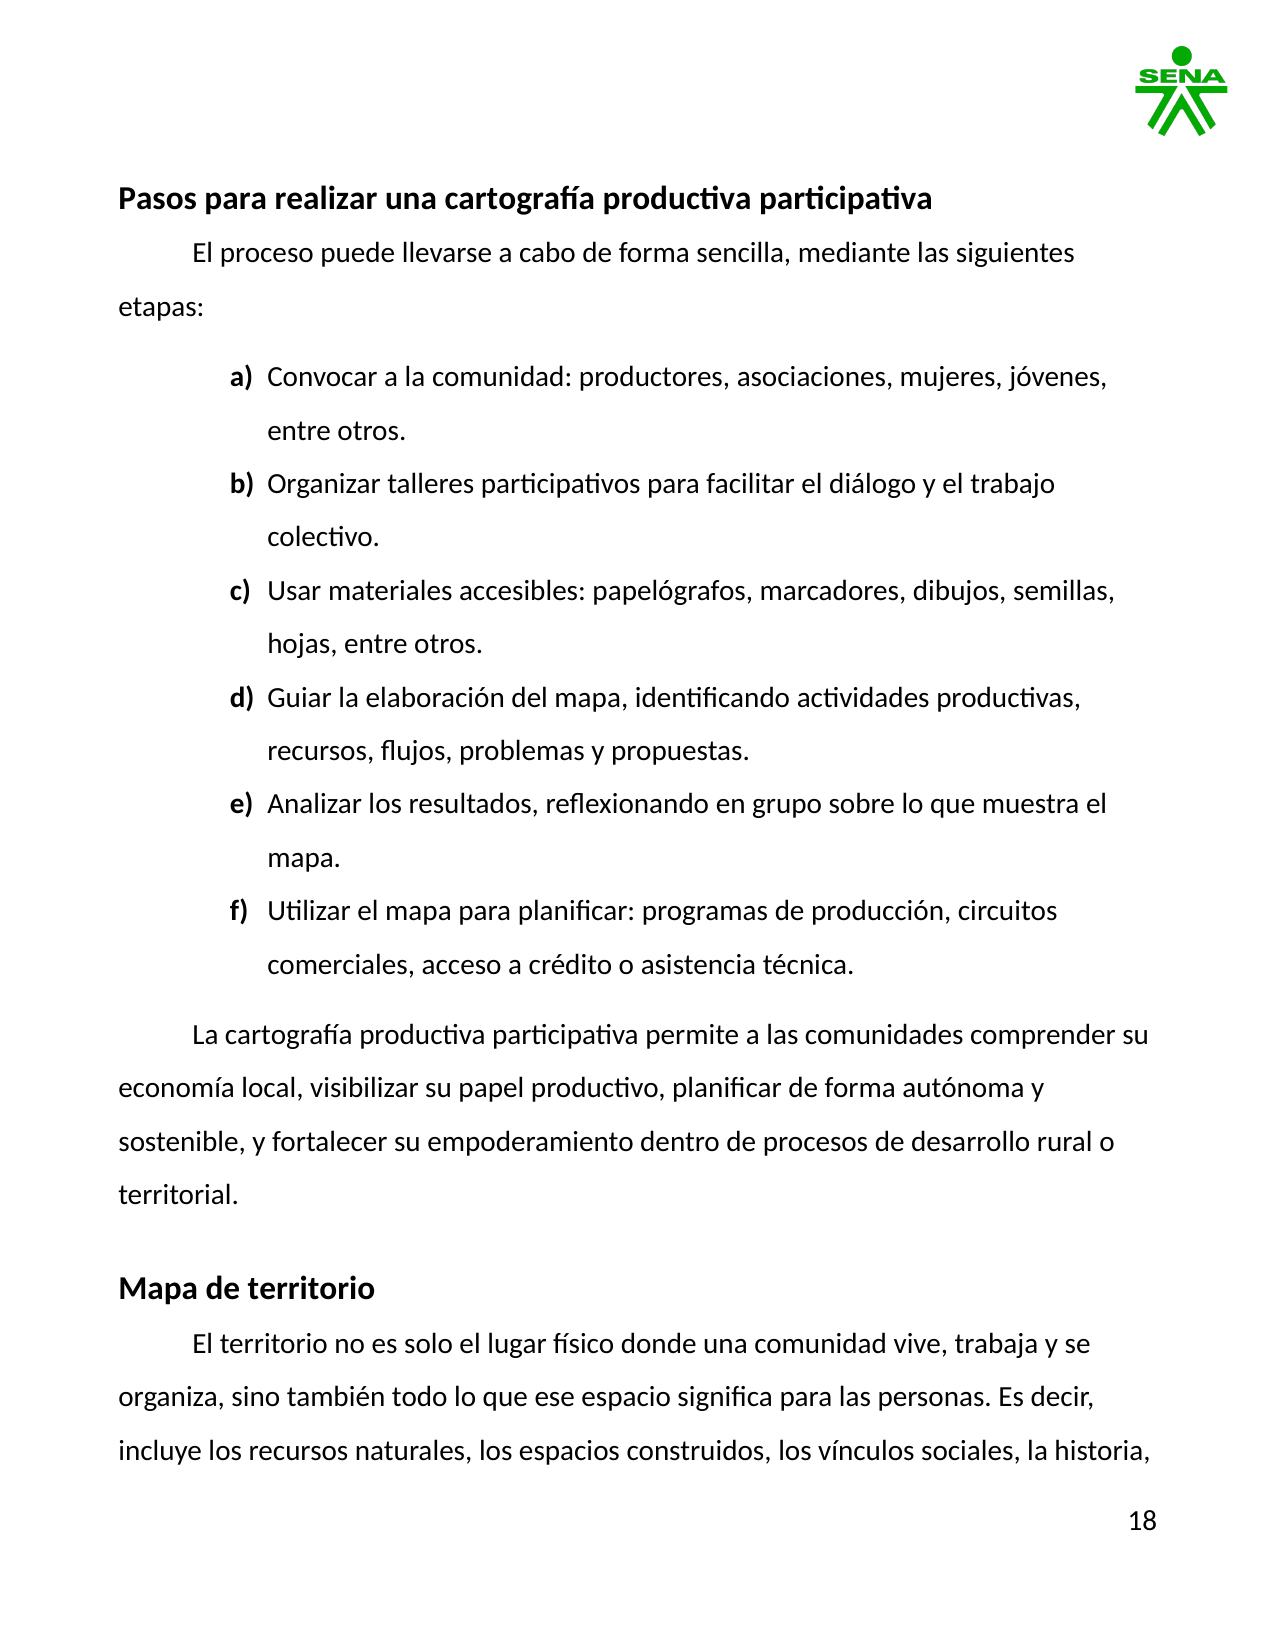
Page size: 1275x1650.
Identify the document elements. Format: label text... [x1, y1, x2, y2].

text El proceso puede llevarse a cabo de forma sencilla, mediante las siguientes etapas: [118, 234, 1157, 324]
list Organizar talleres participativos para facilitar el diálogo y el trabajo colectivo. [229, 465, 1157, 554]
list Utilizar el mapa para planificar: programas de producción, circuitos comerciales, acceso a crédito o asistencia técnica. [229, 892, 1157, 982]
picture [1135, 46, 1228, 136]
list Guiar la elaboración del mapa, identificando actividades productivas, recursos, flujos, problemas y propuestas. [229, 679, 1157, 768]
subtitle Mapa de territorio [118, 1267, 1157, 1308]
list Convocar a la comunidad: productores, asociaciones, mujeres, jóvenes, entre otros. [229, 358, 1157, 447]
list Usar materiales accesibles: papelógrafos, marcadores, dibujos, semillas, hojas, entre otros. [229, 572, 1157, 661]
list Analizar los resultados, reflexionando en grupo sobre lo que muestra el mapa. [229, 786, 1157, 875]
text La cartografía productiva participativa permite a las comunidades comprender su economía local, visibilizar su papel productivo, planificar de forma autónoma y sostenible, y fortalecer su empoderamiento dentro de procesos de desarrollo rural o territorial. [118, 1016, 1157, 1212]
subtitle Pasos para realizar una cartografía productiva participativa [118, 177, 1157, 218]
